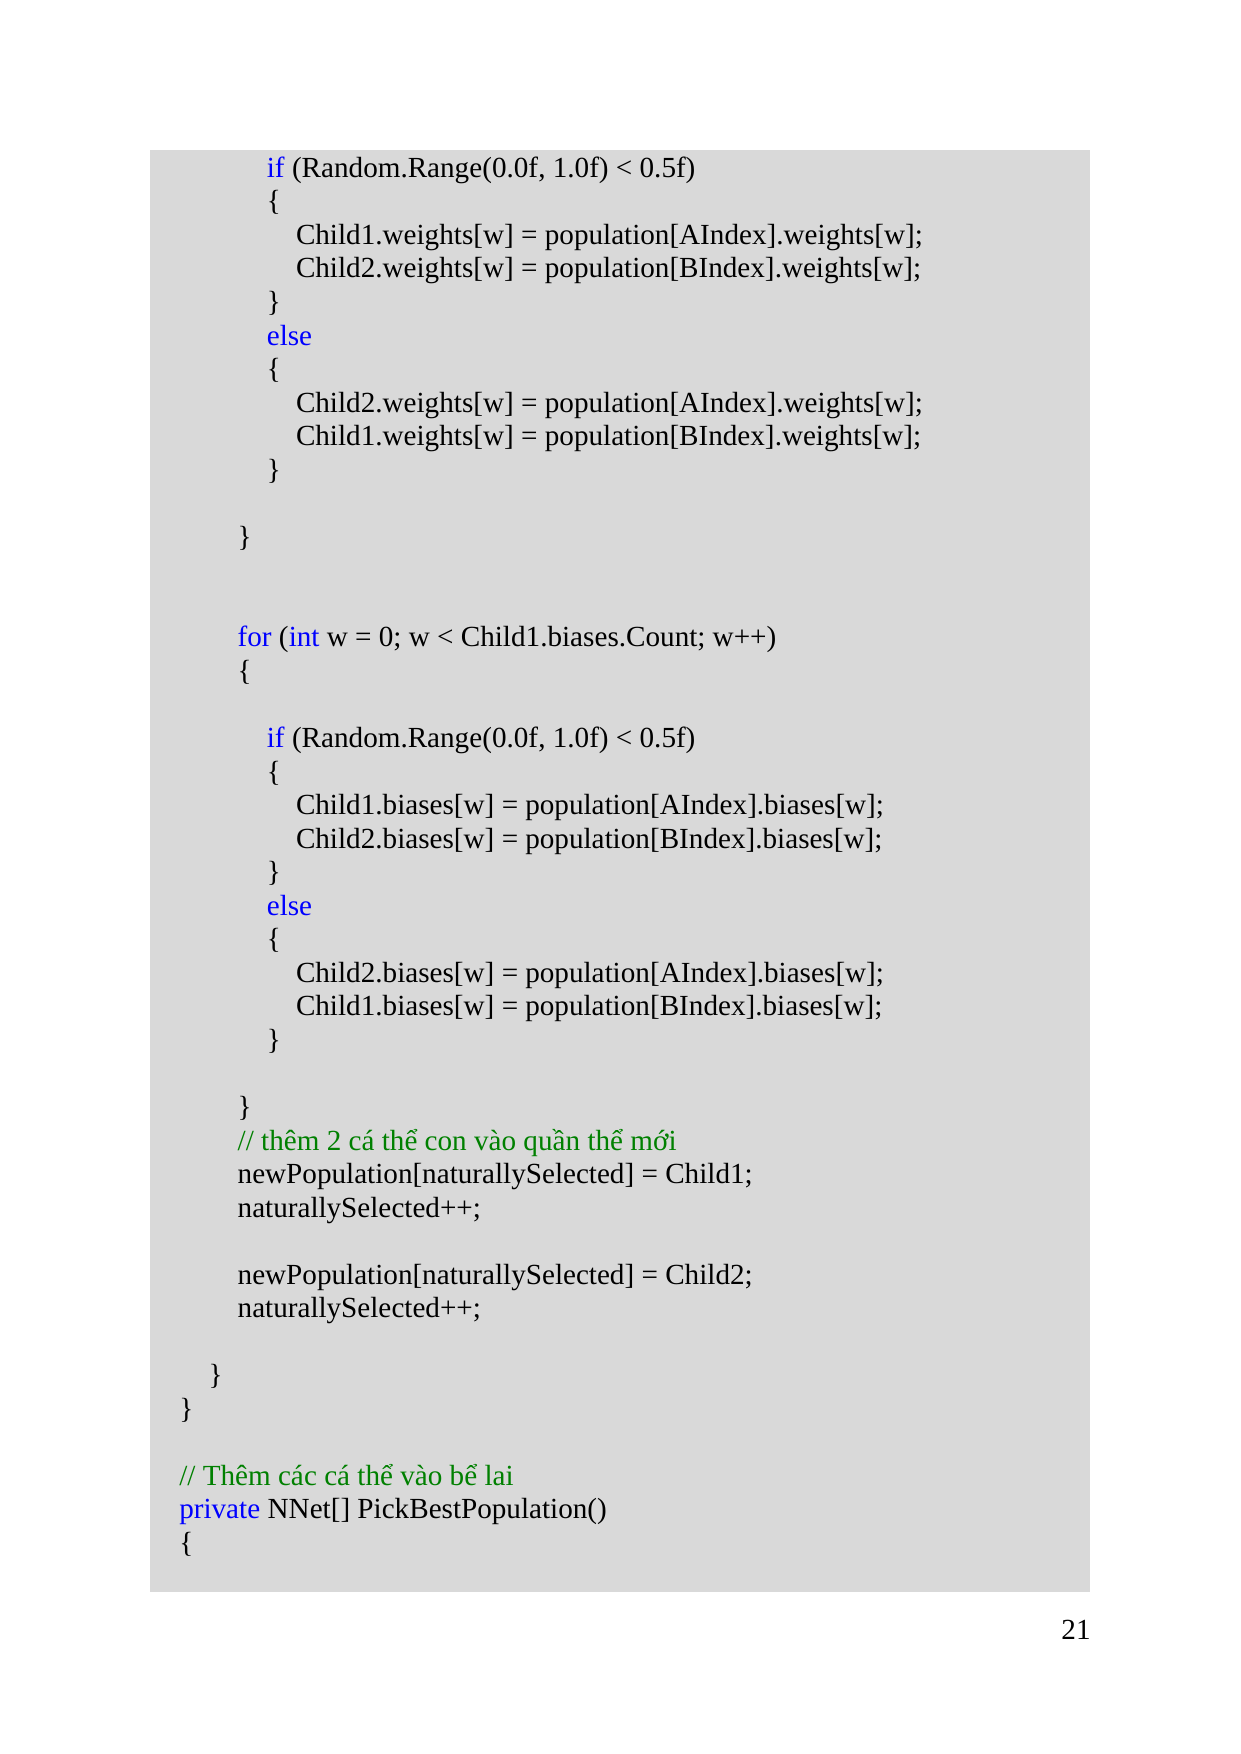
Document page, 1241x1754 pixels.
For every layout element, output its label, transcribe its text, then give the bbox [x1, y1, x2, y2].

text } [150, 1357, 1090, 1391]
text { [150, 921, 1090, 955]
text Child2.weights[w] = population[BIndex].weights[w]; [150, 251, 1090, 284]
text Child1.weights[w] = population[AIndex].weights[w]; [150, 217, 1090, 251]
text } [150, 1022, 1090, 1056]
text { [150, 1525, 1090, 1559]
text { [150, 653, 1090, 687]
text } [150, 1089, 1090, 1123]
text Child2.weights[w] = population[AIndex].weights[w]; [150, 385, 1090, 418]
text else [150, 318, 1090, 351]
text Child1.biases[w] = population[AIndex].biases[w]; [150, 787, 1090, 821]
text naturallySelected++; [150, 1190, 1090, 1223]
text for (int w = 0; w < Child1.biases.Count; w++) [150, 619, 1090, 653]
text { [150, 183, 1090, 217]
text Child1.biases[w] = population[BIndex].biases[w]; [150, 988, 1090, 1022]
text // thêm 2 cá thể con vào quần thể mới [150, 1123, 1090, 1156]
text Child2.biases[w] = population[AIndex].biases[w]; [150, 955, 1090, 988]
text } [150, 284, 1090, 318]
text if (Random.Range(0.0f, 1.0f) < 0.5f) [150, 720, 1090, 754]
text Child2.biases[w] = population[BIndex].biases[w]; [150, 821, 1090, 854]
text naturallySelected++; [150, 1290, 1090, 1324]
text } [150, 1391, 1090, 1424]
text } [150, 452, 1090, 485]
text newPopulation[naturallySelected] = Child2; [150, 1257, 1090, 1290]
text else [150, 888, 1090, 921]
text // Thêm các cá thể vào bể lai [150, 1458, 1090, 1492]
text { [150, 754, 1090, 787]
text Child1.weights[w] = population[BIndex].weights[w]; [150, 418, 1090, 452]
text { [150, 351, 1090, 385]
text } [150, 854, 1090, 888]
text private NNet[] PickBestPopulation() [150, 1492, 1090, 1525]
text if (Random.Range(0.0f, 1.0f) < 0.5f) [150, 150, 1090, 183]
text newPopulation[naturallySelected] = Child1; [150, 1156, 1090, 1190]
text } [150, 519, 1090, 552]
